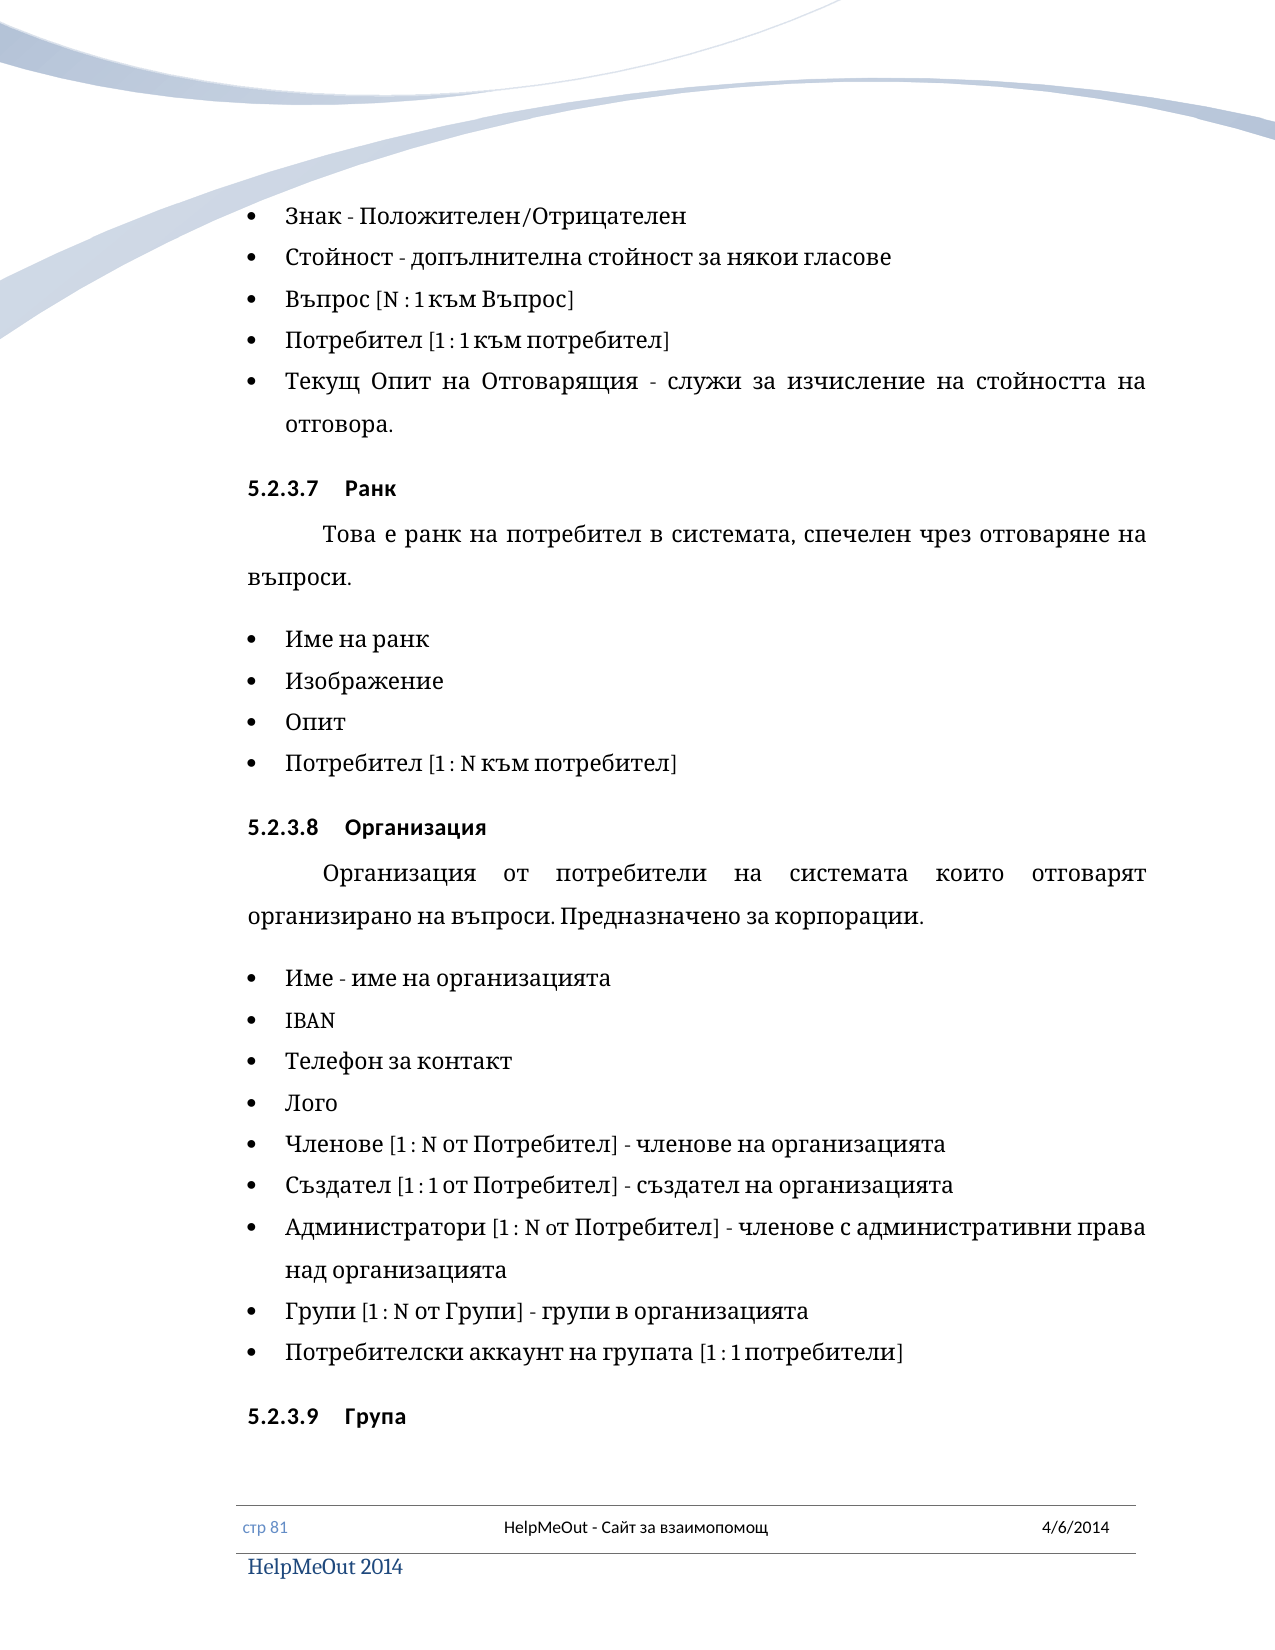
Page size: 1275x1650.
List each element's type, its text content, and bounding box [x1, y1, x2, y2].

list Лого [247, 1085, 1147, 1122]
list IBAN [247, 1002, 1147, 1039]
list Въпрос [N : 1 към Въпрос] [247, 281, 1147, 318]
subtitle Организация [247, 808, 1147, 845]
list Телефон за контакт [247, 1043, 1147, 1081]
list Потребител [1 : 1 към потребител] [247, 322, 1147, 360]
subtitle Ранк [247, 469, 1147, 506]
list Изображение [247, 663, 1147, 701]
list Знак - Положителен/Отрицателен [247, 198, 1147, 236]
list Членове [1 : N от Потребител] - членове на организацията [247, 1126, 1147, 1164]
list Потребител [1 : N към потребител] [247, 746, 1147, 783]
list Име - име на организацията [247, 961, 1147, 998]
list Създател [1 : 1 от Потребител] - създател на организацията [247, 1167, 1147, 1205]
list Текущ Опит на Отговарящия - служи за изчисление на стойността на отговора. [247, 363, 1147, 444]
text Това е ранк на потребител в системата, спечелен чрез отговаряне на въпроси. [247, 516, 1147, 597]
list Потребителски аккаунт на групата [1 : 1 потребители] [247, 1335, 1147, 1372]
subtitle Група [247, 1397, 1147, 1434]
list Групи [1 : N от Групи] - групи в организацията [247, 1293, 1147, 1331]
text Организация от потребители на системата които отговарят организирано на въпроси. Предназначено за корпорации. [247, 855, 1147, 936]
list Администратори [1 : N oт Потребител] - членове с административни права над организацията [247, 1209, 1147, 1289]
list Стойност - допълнителна стойност за някои гласове [247, 239, 1147, 277]
list Име на ранк [247, 622, 1147, 659]
list Опит [247, 704, 1147, 742]
